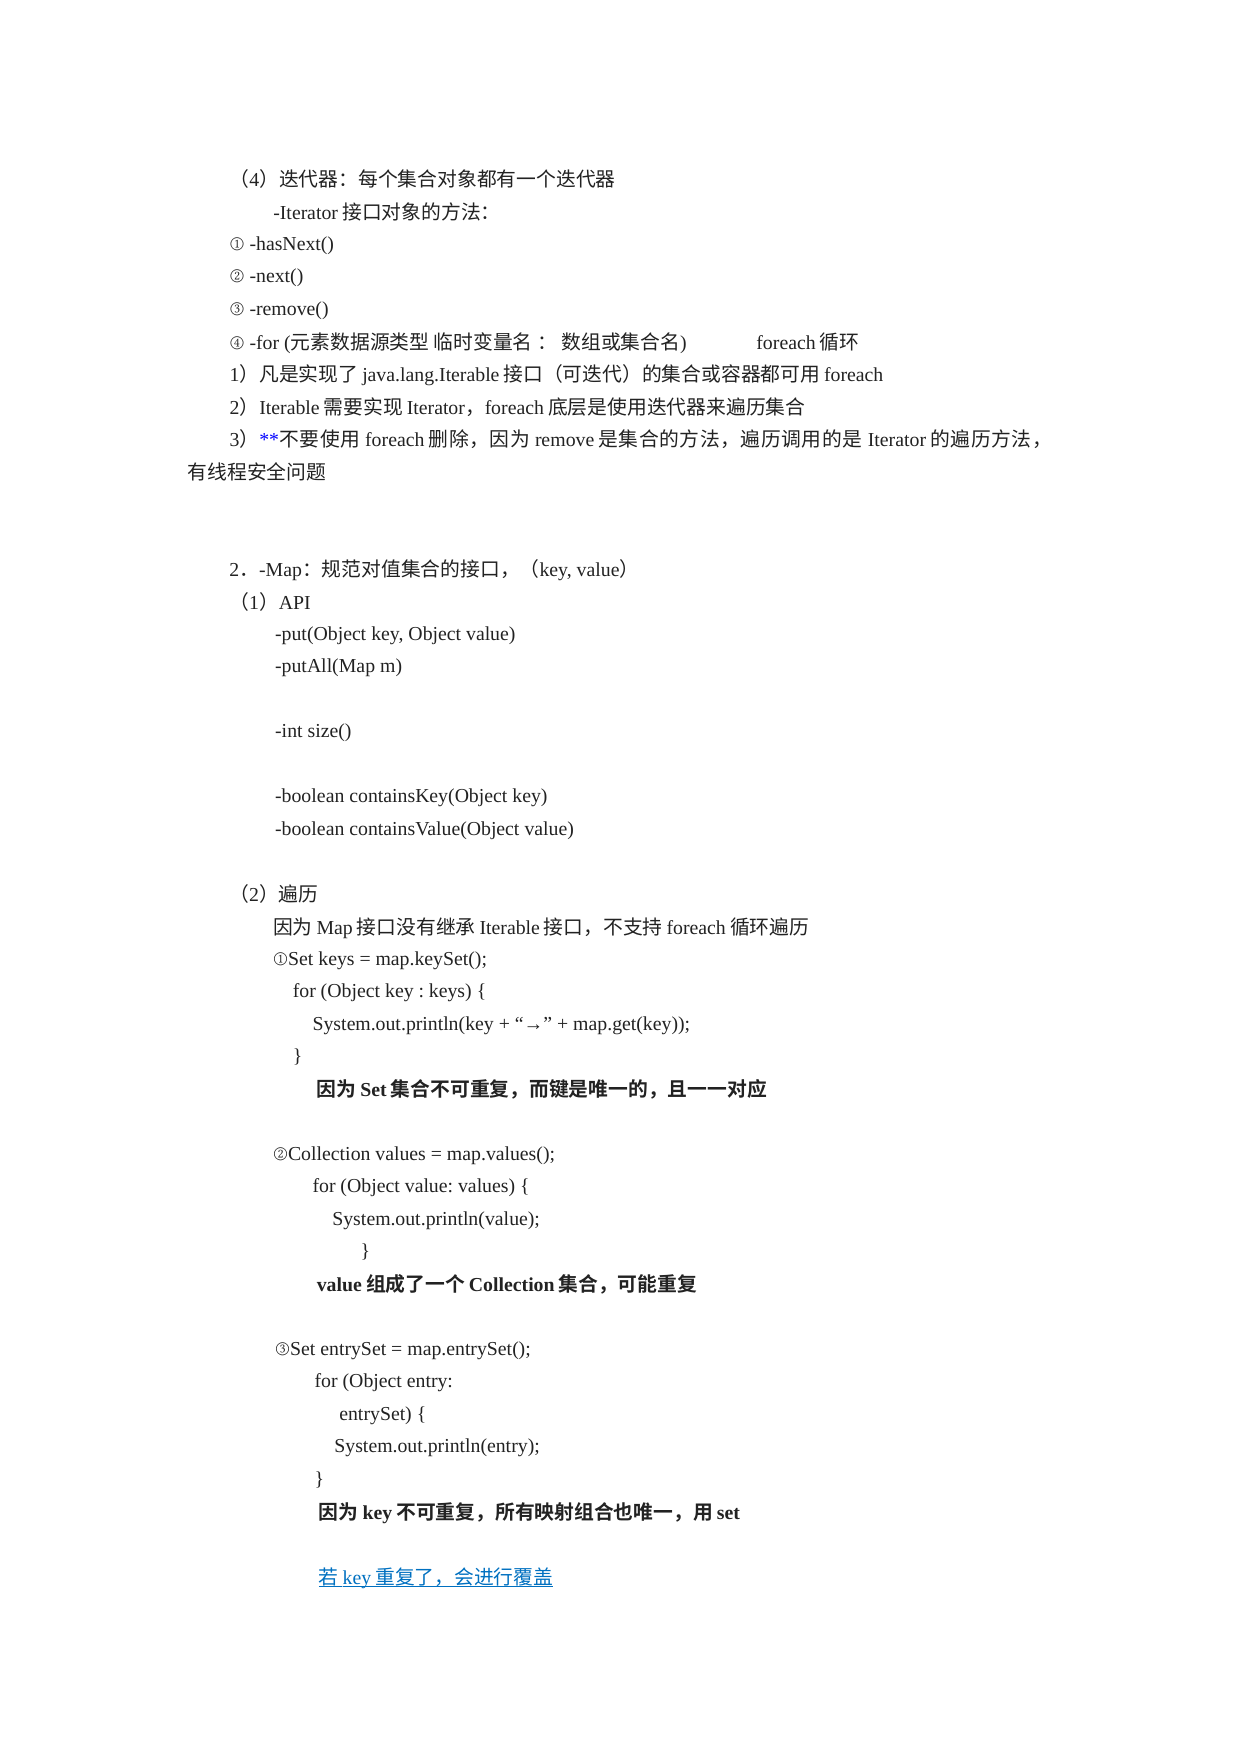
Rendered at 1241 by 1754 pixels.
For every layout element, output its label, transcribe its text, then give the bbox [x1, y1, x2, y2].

list entrySet) { [231, 1397, 1053, 1429]
list System.out.println(value); [229, 1202, 1053, 1234]
list -hasNext() [187, 227, 1053, 259]
list -Iterator接口对象的方法： [229, 194, 1053, 227]
list 因为key不可重复，所有映射组合也唯一，用set [275, 1494, 1053, 1527]
list for (Object key : keys) { [229, 974, 1053, 1007]
list System.out.println(entry); [231, 1429, 1053, 1462]
list -remove() [187, 292, 1053, 324]
list API [229, 584, 1053, 617]
list } [317, 1234, 1053, 1267]
list **不要使用foreach删除，因为remove是集合的方法，遍历调用的是Iterator的遍历方法，有线程安全问题 [187, 422, 1053, 487]
list -Map：规范对值集合的接口，（key, value） [187, 552, 1053, 584]
list -put(Object key, Object value) [231, 617, 1053, 649]
list 若key重复了，会进行覆盖 [275, 1559, 1053, 1592]
list for (Object entry: [231, 1364, 1053, 1397]
list 因为Map接口没有继承Iterable接口，不支持foreach循环遍历 [229, 909, 1053, 942]
list 凡是实现了java.lang.Iterable接口（可迭代）的集合或容器都可用foreach [187, 357, 1053, 389]
list -next() [187, 259, 1053, 292]
list 遍历 [229, 877, 1053, 909]
list for (Object value: values) { [229, 1169, 1053, 1202]
list 迭代器：每个集合对象都有一个迭代器 [187, 162, 1053, 194]
list -int size() [231, 714, 1053, 747]
list -putAll(Map m) [231, 649, 1053, 682]
list } [231, 1462, 1053, 1494]
list System.out.println(key + “→” + map.get(key)); [229, 1007, 1053, 1039]
list Iterable需要实现Iterator，foreach底层是使用迭代器来遍历集合 [187, 389, 1053, 422]
list ②Collection values = map.values(); [229, 1137, 1053, 1169]
list ①Set keys = map.keySet(); [229, 942, 1053, 974]
list -for (元素数据源类型 临时变量名 ： 数组或集合名) foreach循环 [187, 324, 1053, 357]
list ③Set entrySet = map.entrySet(); [231, 1332, 1053, 1364]
list 因为Set集合不可重复，而键是唯一的，且一一对应 [273, 1072, 1053, 1104]
list value组成了一个Collection集合，可能重复 [273, 1267, 1053, 1299]
list -boolean containsKey(Object key) [231, 779, 1053, 812]
list } [229, 1039, 1053, 1072]
list -boolean containsValue(Object value) [231, 812, 1053, 844]
